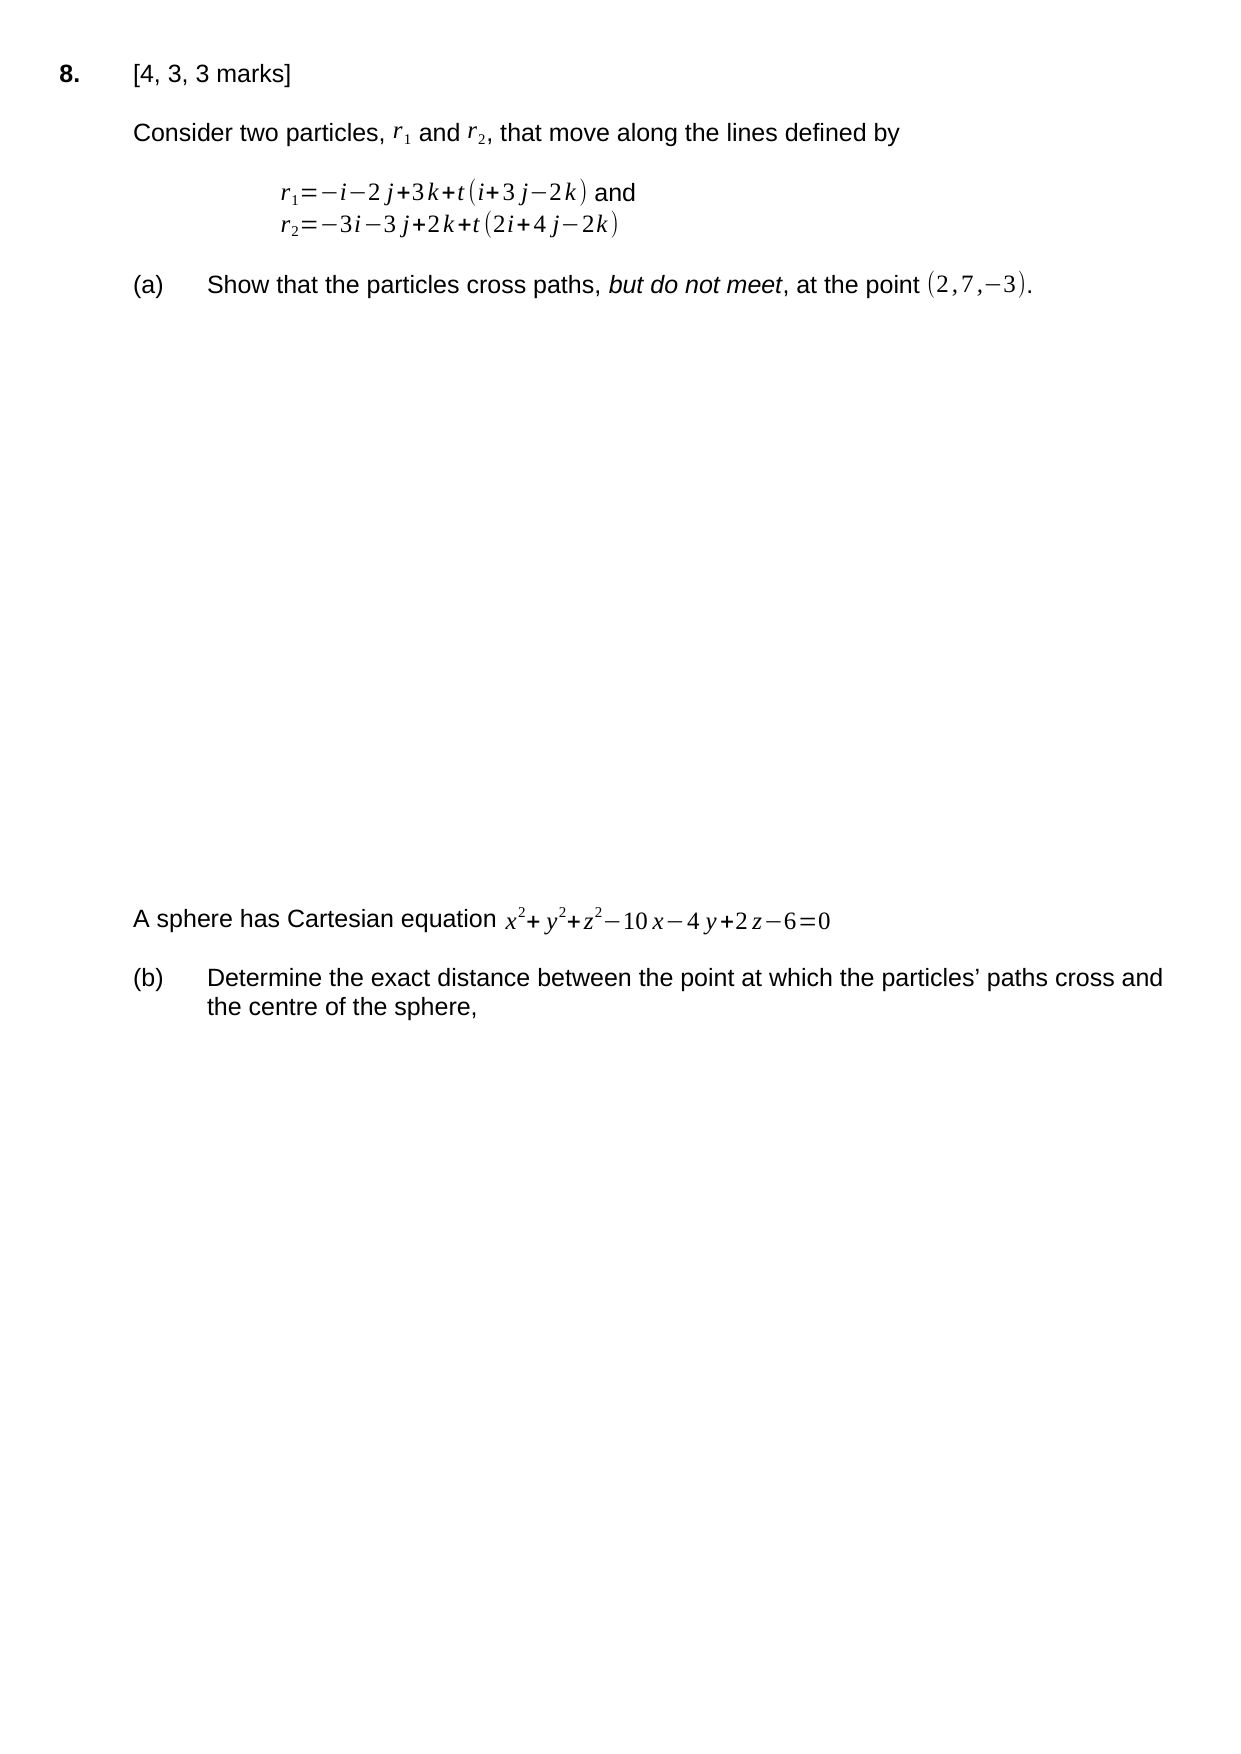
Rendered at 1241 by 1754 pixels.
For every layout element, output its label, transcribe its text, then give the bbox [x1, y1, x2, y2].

text 8. [4, 3, 3 marks] [59, 59, 1181, 88]
text A sphere has Cartesian equation [133, 903, 1181, 934]
text (a) Show that the particles cross paths, but do not meet, at the point . [133, 269, 1181, 299]
text and [59, 177, 1181, 209]
text Consider two particles, and , that move along the lines defined by [59, 117, 1181, 148]
text (b) Determine the exact distance between the point at which the particles’ paths cross and the centre of the sphere, [133, 963, 1181, 1021]
